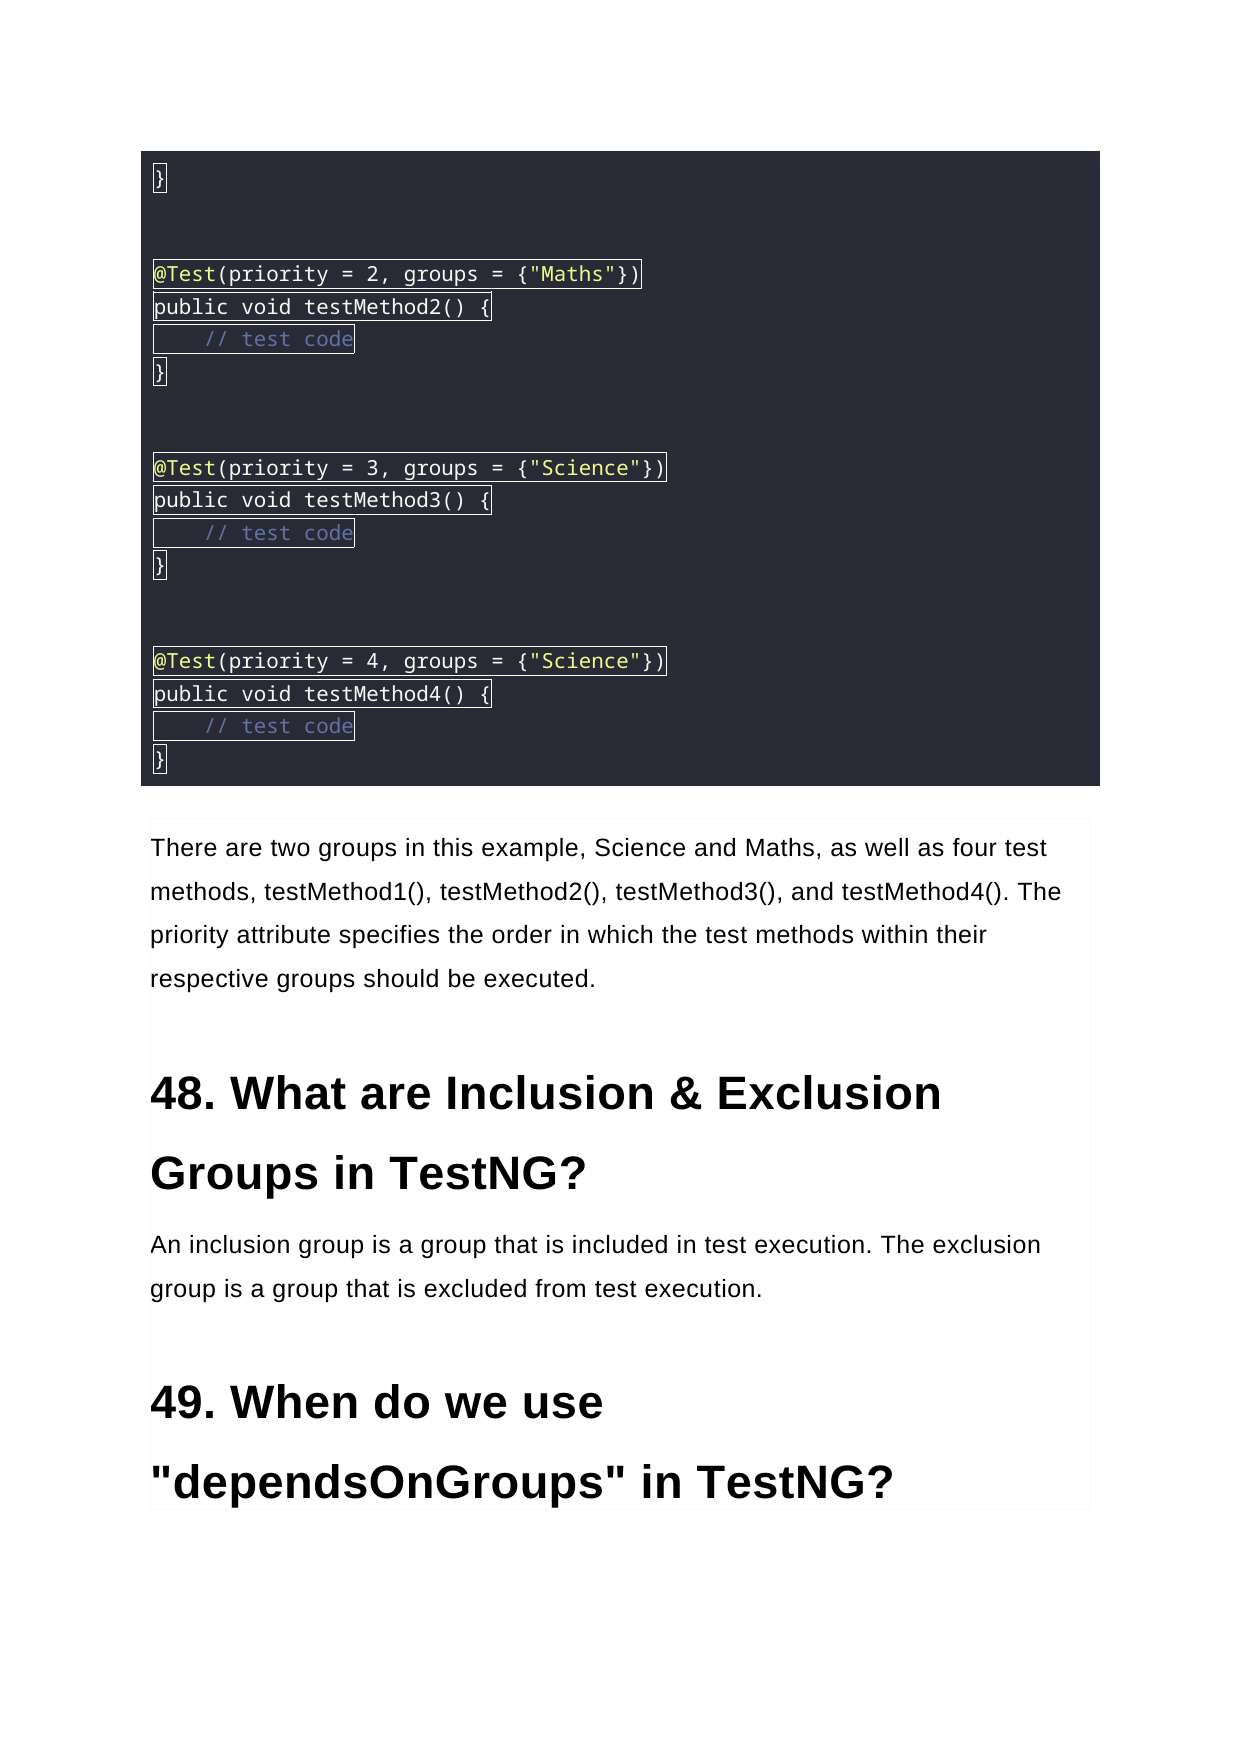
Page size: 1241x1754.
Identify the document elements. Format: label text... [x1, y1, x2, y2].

text // test code [141, 504, 1100, 537]
text @Test(priority = 4, groups = {"Science"}) [141, 633, 1100, 665]
text @Test(priority = 2, groups = {"Maths"}) [141, 246, 1100, 278]
text } [141, 343, 1100, 376]
text } [141, 151, 1100, 183]
text An inclusion group is a group that is included in test execution. The exclusion group is a group that is excluded from test execution. [151, 1214, 1090, 1302]
text There are two groups in this example, Science and Maths, as well as four test methods, testMethod1(), testMethod2(), testMethod3(), and testMethod4(). The priority attribute specifies the order in which the test methods within their respective groups should be executed. [151, 819, 1090, 993]
text public void testMethod3() { [141, 472, 1100, 504]
text // test code [141, 311, 1100, 343]
text } [141, 731, 1100, 786]
text 49. When do we use "dependsOnGroups" in TestNG? [151, 1349, 1090, 1509]
text } [141, 537, 1100, 570]
text 48. What are Inclusion & Exclusion Groups in TestNG? [151, 1039, 1090, 1199]
text @Test(priority = 3, groups = {"Science"}) [141, 439, 1100, 472]
text public void testMethod4() { [141, 665, 1100, 698]
text // test code [141, 698, 1100, 731]
text public void testMethod2() { [141, 278, 1100, 311]
